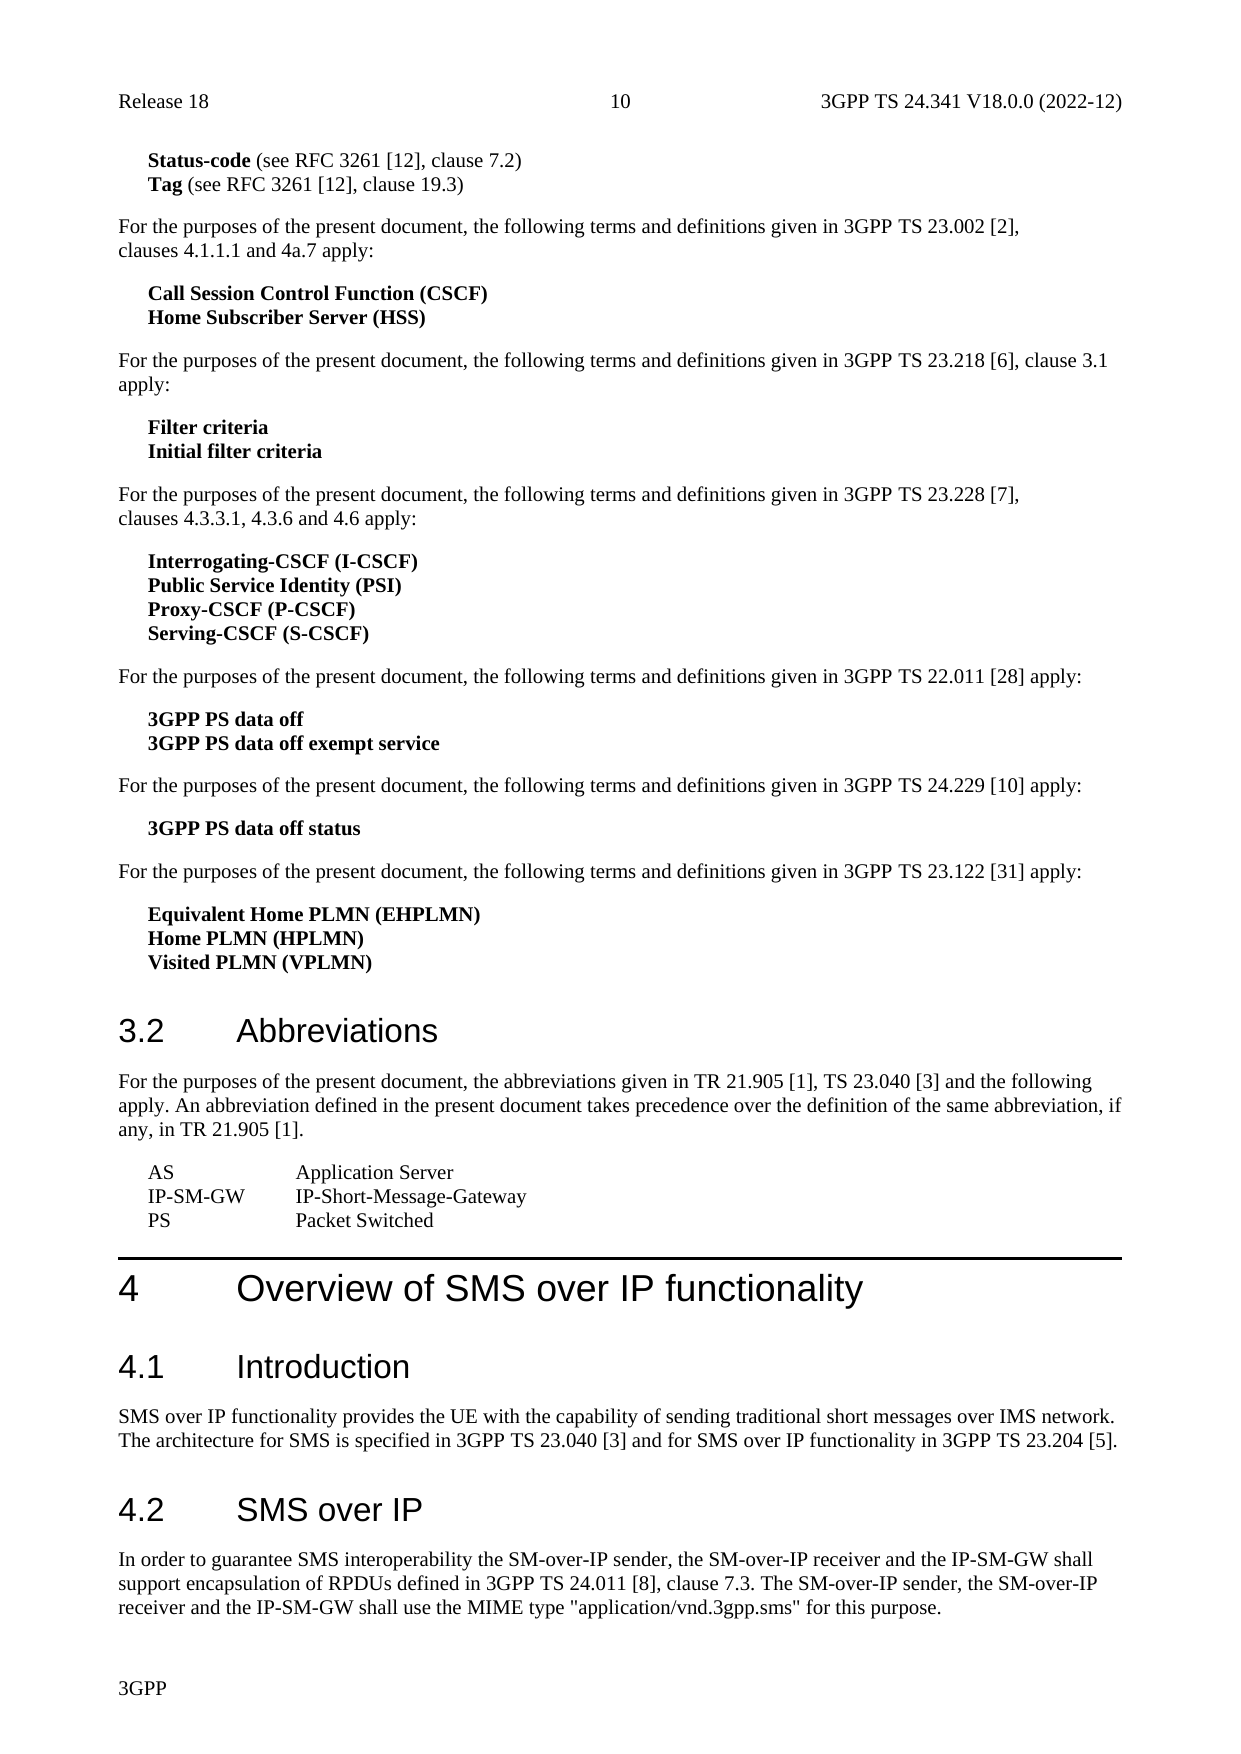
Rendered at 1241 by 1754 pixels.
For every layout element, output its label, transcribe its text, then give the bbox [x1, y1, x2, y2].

text Filter criteria [148, 415, 1122, 439]
text Proxy-CSCF (P-CSCF) [148, 597, 1122, 621]
text For the purposes of the present document, the following terms and definitions given in 3GPP TS 23.218 [6], clause 3.1 apply: [118, 348, 1122, 396]
text For the purposes of the present document, the following terms and definitions given in 3GPP TS 24.229 [10] apply: [118, 773, 1122, 797]
text In order to guarantee SMS interoperability the SM-over-IP sender, the SM-over-IP receiver and the IP-SM-GW shall support encapsulation of RPDUs defined in 3GPP TS 24.011 [8], clause 7.3. The SM-over-IP sender, the SM-over-IP receiver and the IP-SM-GW shall use the MIME type "application/vnd.3gpp.sms" for this purpose. [118, 1547, 1122, 1619]
text AS Application Server [148, 1160, 1122, 1184]
text Tag (see RFC 3261 [12], clause 19.3) [148, 172, 1122, 196]
subtitle 4 Overview of SMS over IP functionality [118, 1260, 1122, 1309]
text For the purposes of the present document, the following terms and definitions given in 3GPP TS 22.011 [28] apply: [118, 664, 1122, 688]
text For the purposes of the present document, the following terms and definitions given in 3GPP TS 23.228 [7], clauses 4.3.3.1, 4.3.6 and 4.6 apply: [118, 482, 1122, 530]
text Home Subscriber Server (HSS) [148, 305, 1122, 329]
text Public Service Identity (PSI) [148, 573, 1122, 597]
subtitle 4.2 SMS over IP [118, 1490, 1122, 1528]
text Status-code (see RFC 3261 [12], clause 7.2) [148, 147, 1122, 172]
text Initial filter criteria [148, 439, 1122, 463]
text For the purposes of the present document, the abbreviations given in TR 21.905 [1], TS 23.040 [3] and the following apply. An abbreviation defined in the present document takes precedence over the definition of the same abbreviation, if any, in TR 21.905 [1]. [118, 1069, 1122, 1141]
subtitle 4.1 Introduction [118, 1347, 1122, 1385]
text IP-SM-GW IP-Short-Message-Gateway [148, 1184, 1122, 1208]
text Interrogating-CSCF (I-CSCF) [148, 549, 1122, 573]
text Equivalent Home PLMN (EHPLMN) [148, 902, 1122, 926]
text 3GPP PS data off [148, 707, 1122, 731]
text Visited PLMN (VPLMN) [148, 950, 1122, 974]
text Call Session Control Function (CSCF) [148, 281, 1122, 305]
text 3GPP PS data off exempt service [148, 731, 1122, 755]
text For the purposes of the present document, the following terms and definitions given in 3GPP TS 23.122 [31] apply: [118, 859, 1122, 883]
text SMS over IP functionality provides the UE with the capability of sending traditional short messages over IMS network. The architecture for SMS is specified in 3GPP TS 23.040 [3] and for SMS over IP functionality in 3GPP TS 23.204 [5]. [118, 1404, 1122, 1452]
subtitle 3.2 Abbreviations [118, 1012, 1122, 1050]
text Home PLMN (HPLMN) [148, 926, 1122, 950]
text PS Packet Switched [148, 1208, 1122, 1232]
text For the purposes of the present document, the following terms and definitions given in 3GPP TS 23.002 [2], clauses 4.1.1.1 and 4a.7 apply: [118, 214, 1122, 262]
text 3GPP PS data off status [148, 816, 1122, 840]
text Serving-CSCF (S-CSCF) [148, 621, 1122, 645]
